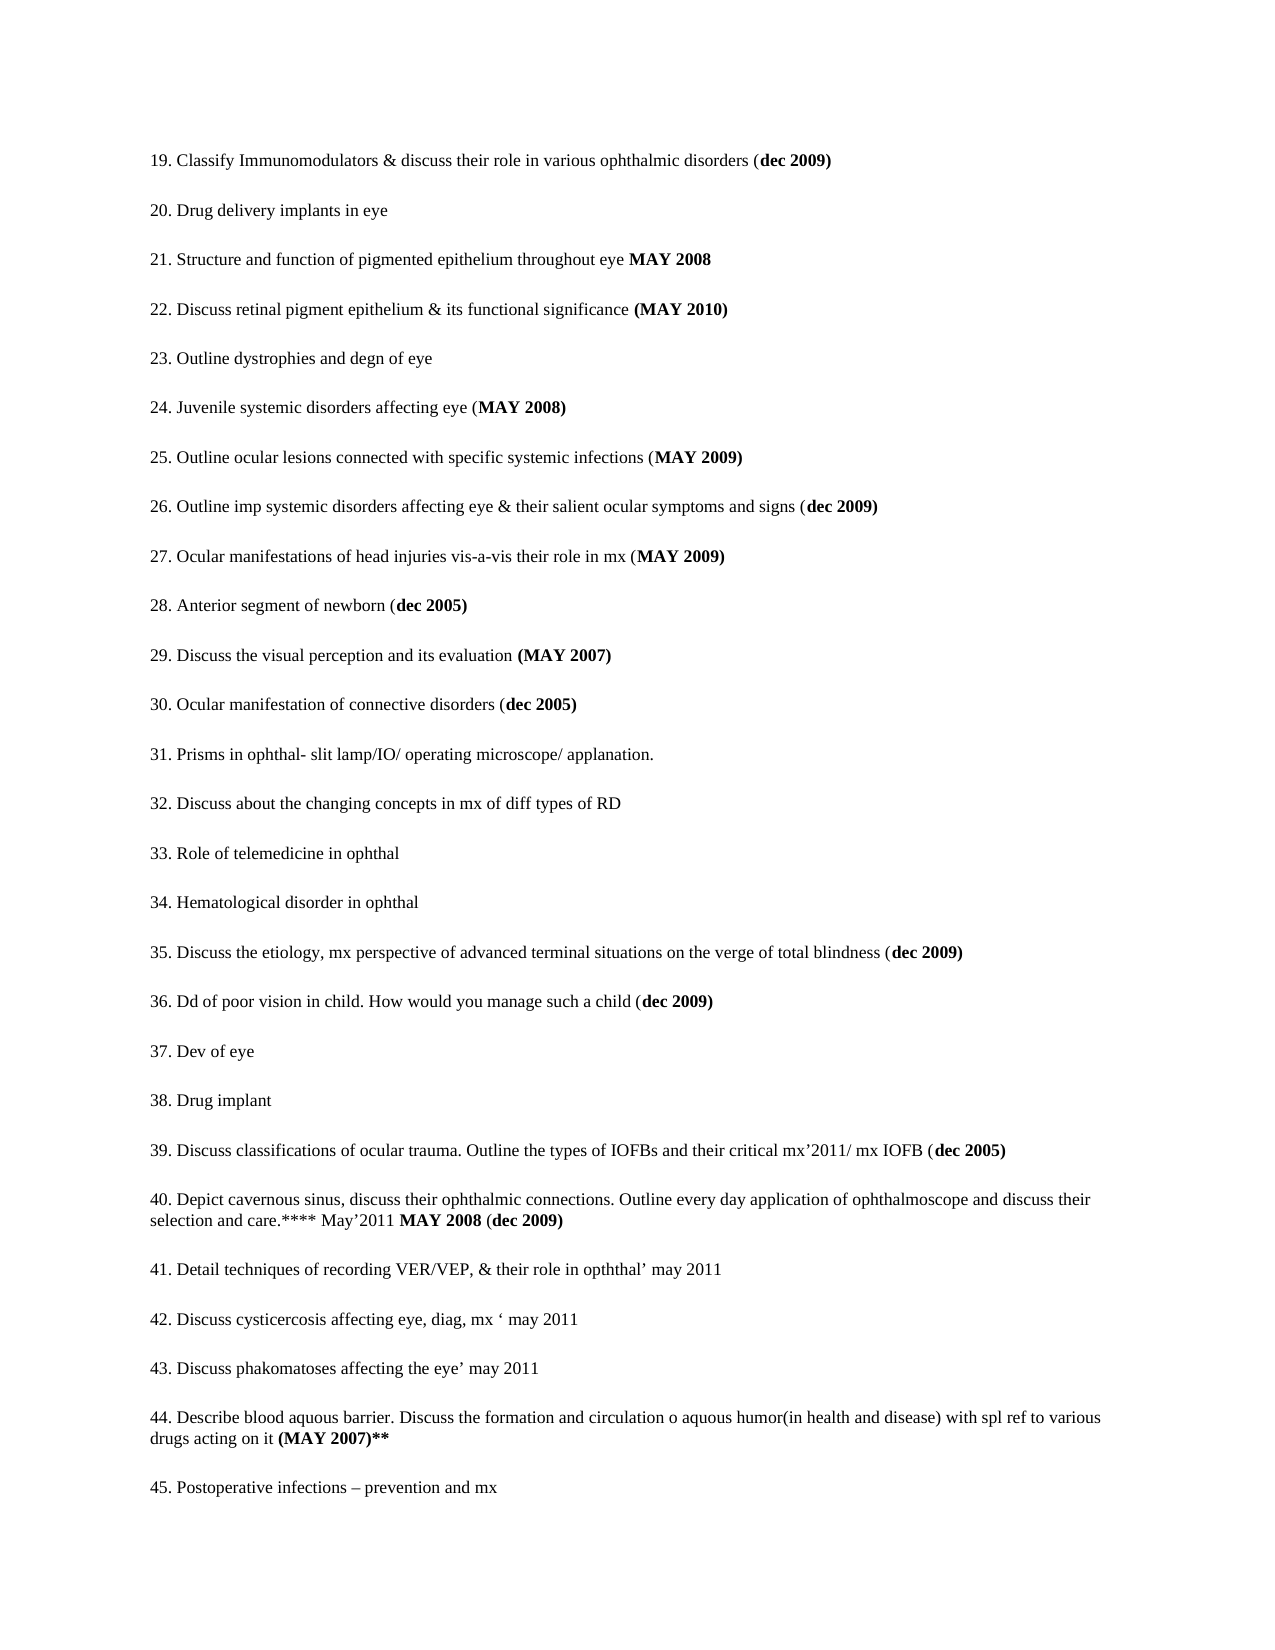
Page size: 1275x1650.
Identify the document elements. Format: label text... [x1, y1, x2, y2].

text 41. Detail techniques of recording VER/VEP, & their role in opththal’ may 2011 [150, 1259, 1125, 1279]
text 24. Juvenile systemic disorders affecting eye (MAY 2008) [150, 397, 1125, 418]
text 28. Anterior segment of newborn (dec 2005) [150, 595, 1125, 616]
text 27. Ocular manifestations of head injuries vis-a-vis their role in mx (MAY 2009) [150, 546, 1125, 566]
text 19. Classify Immunomodulators & discuss their role in various ophthalmic disorders (dec 2009) [150, 150, 1125, 170]
text 35. Discuss the etiology, mx perspective of advanced terminal situations on the verge of total blindness (dec 2009) [150, 942, 1125, 962]
text 36. Dd of poor vision in child. How would you manage such a child (dec 2009) [150, 991, 1125, 1011]
text 39. Discuss classifications of ocular trauma. Outline the types of IOFBs and their critical mx’2011/ mx IOFB (dec 2005) [150, 1139, 1125, 1160]
text 34. Hematological disorder in ophthal [150, 892, 1125, 912]
text 23. Outline dystrophies and degn of eye [150, 348, 1125, 368]
text 21. Structure and function of pigmented epithelium throughout eye MAY 2008 [150, 249, 1125, 269]
text 25. Outline ocular lesions connected with specific systemic infections (MAY 2009) [150, 447, 1125, 467]
text 32. Discuss about the changing concepts in mx of diff types of RD [150, 793, 1125, 813]
text 31. Prisms in ophthal- slit lamp/IO/ operating microscope/ applanation. [150, 744, 1125, 764]
text 30. Ocular manifestation of connective disorders (dec 2005) [150, 694, 1125, 714]
text 33. Role of telemedicine in ophthal [150, 843, 1125, 863]
text 44. Describe blood aquous barrier. Discuss the formation and circulation o aquous humor(in health and disease) with spl ref to various drugs acting on it (MAY 2007)** [150, 1407, 1125, 1448]
text 40. Depict cavernous sinus, discuss their ophthalmic connections. Outline every day application of ophthalmoscope and discuss their selection and care.**** May’2011 MAY 2008 (dec 2009) [150, 1189, 1125, 1230]
text 45. Postoperative infections – prevention and mx [150, 1477, 1125, 1497]
text 22. Discuss retinal pigment epithelium & its functional significance (MAY 2010) [150, 298, 1125, 319]
text 37. Dev of eye [150, 1041, 1125, 1061]
text 43. Discuss phakomatoses affecting the eye’ may 2011 [150, 1358, 1125, 1378]
text 26. Outline imp systemic disorders affecting eye & their salient ocular symptoms and signs (dec 2009) [150, 496, 1125, 517]
text 29. Discuss the visual perception and its evaluation (MAY 2007) [150, 645, 1125, 665]
text 42. Discuss cysticercosis affecting eye, diag, mx ‘ may 2011 [150, 1308, 1125, 1329]
text 20. Drug delivery implants in eye [150, 199, 1125, 220]
text 38. Drug implant [150, 1090, 1125, 1110]
